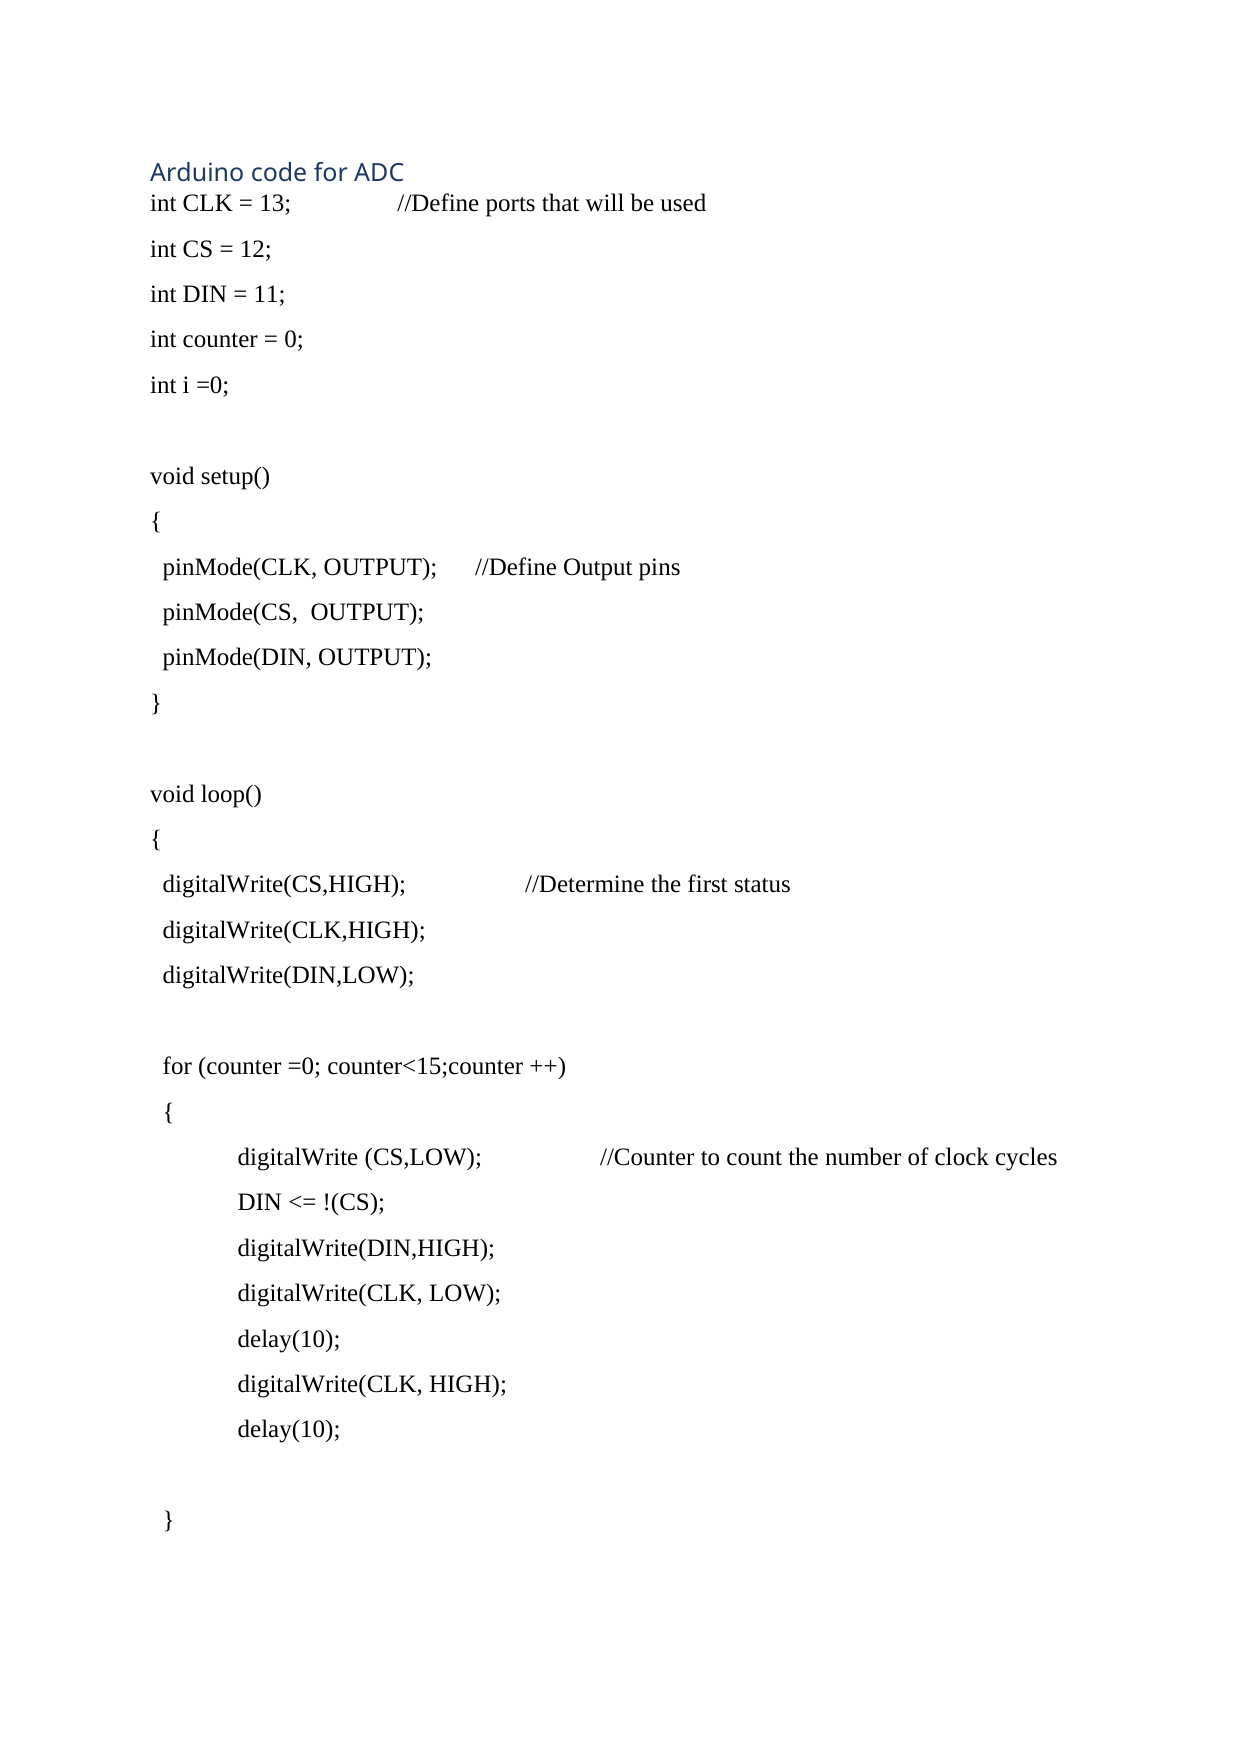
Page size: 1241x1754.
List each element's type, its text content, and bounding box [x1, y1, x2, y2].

text pinMode(DIN, OUTPUT); [150, 642, 1090, 671]
text for (counter =0; counter<15;counter ++) [150, 1051, 1090, 1080]
text { [150, 824, 1090, 853]
text delay(10); [150, 1414, 1090, 1443]
text pinMode(CLK, OUTPUT); //Define Output pins [150, 552, 1090, 580]
text int i =0; [150, 370, 1090, 399]
text digitalWrite(CLK, HIGH); [150, 1369, 1090, 1398]
text delay(10); [150, 1324, 1090, 1352]
text int CS = 12; [150, 234, 1090, 262]
text digitalWrite(DIN,HIGH); [150, 1233, 1090, 1262]
text pinMode(CS, OUTPUT); [150, 597, 1090, 626]
text int CLK = 13; //Define ports that will be used [150, 188, 1090, 217]
text int DIN = 11; [150, 279, 1090, 308]
text } [150, 1505, 1090, 1534]
text digitalWrite(CLK, LOW); [150, 1278, 1090, 1307]
text { [150, 506, 1090, 535]
text digitalWrite(CS,HIGH); //Determine the first status [150, 869, 1090, 898]
text DIN <= !(CS); [150, 1187, 1090, 1216]
subtitle Arduino code for ADC [150, 154, 1090, 188]
text void setup() [150, 461, 1090, 489]
text } [150, 688, 1090, 717]
text digitalWrite(DIN,LOW); [150, 960, 1090, 989]
text digitalWrite(CLK,HIGH); [150, 915, 1090, 944]
text void loop() [150, 779, 1090, 807]
text digitalWrite (CS,LOW); //Counter to count the number of clock cycles [150, 1142, 1090, 1171]
text int counter = 0; [150, 324, 1090, 353]
text { [150, 1097, 1090, 1125]
